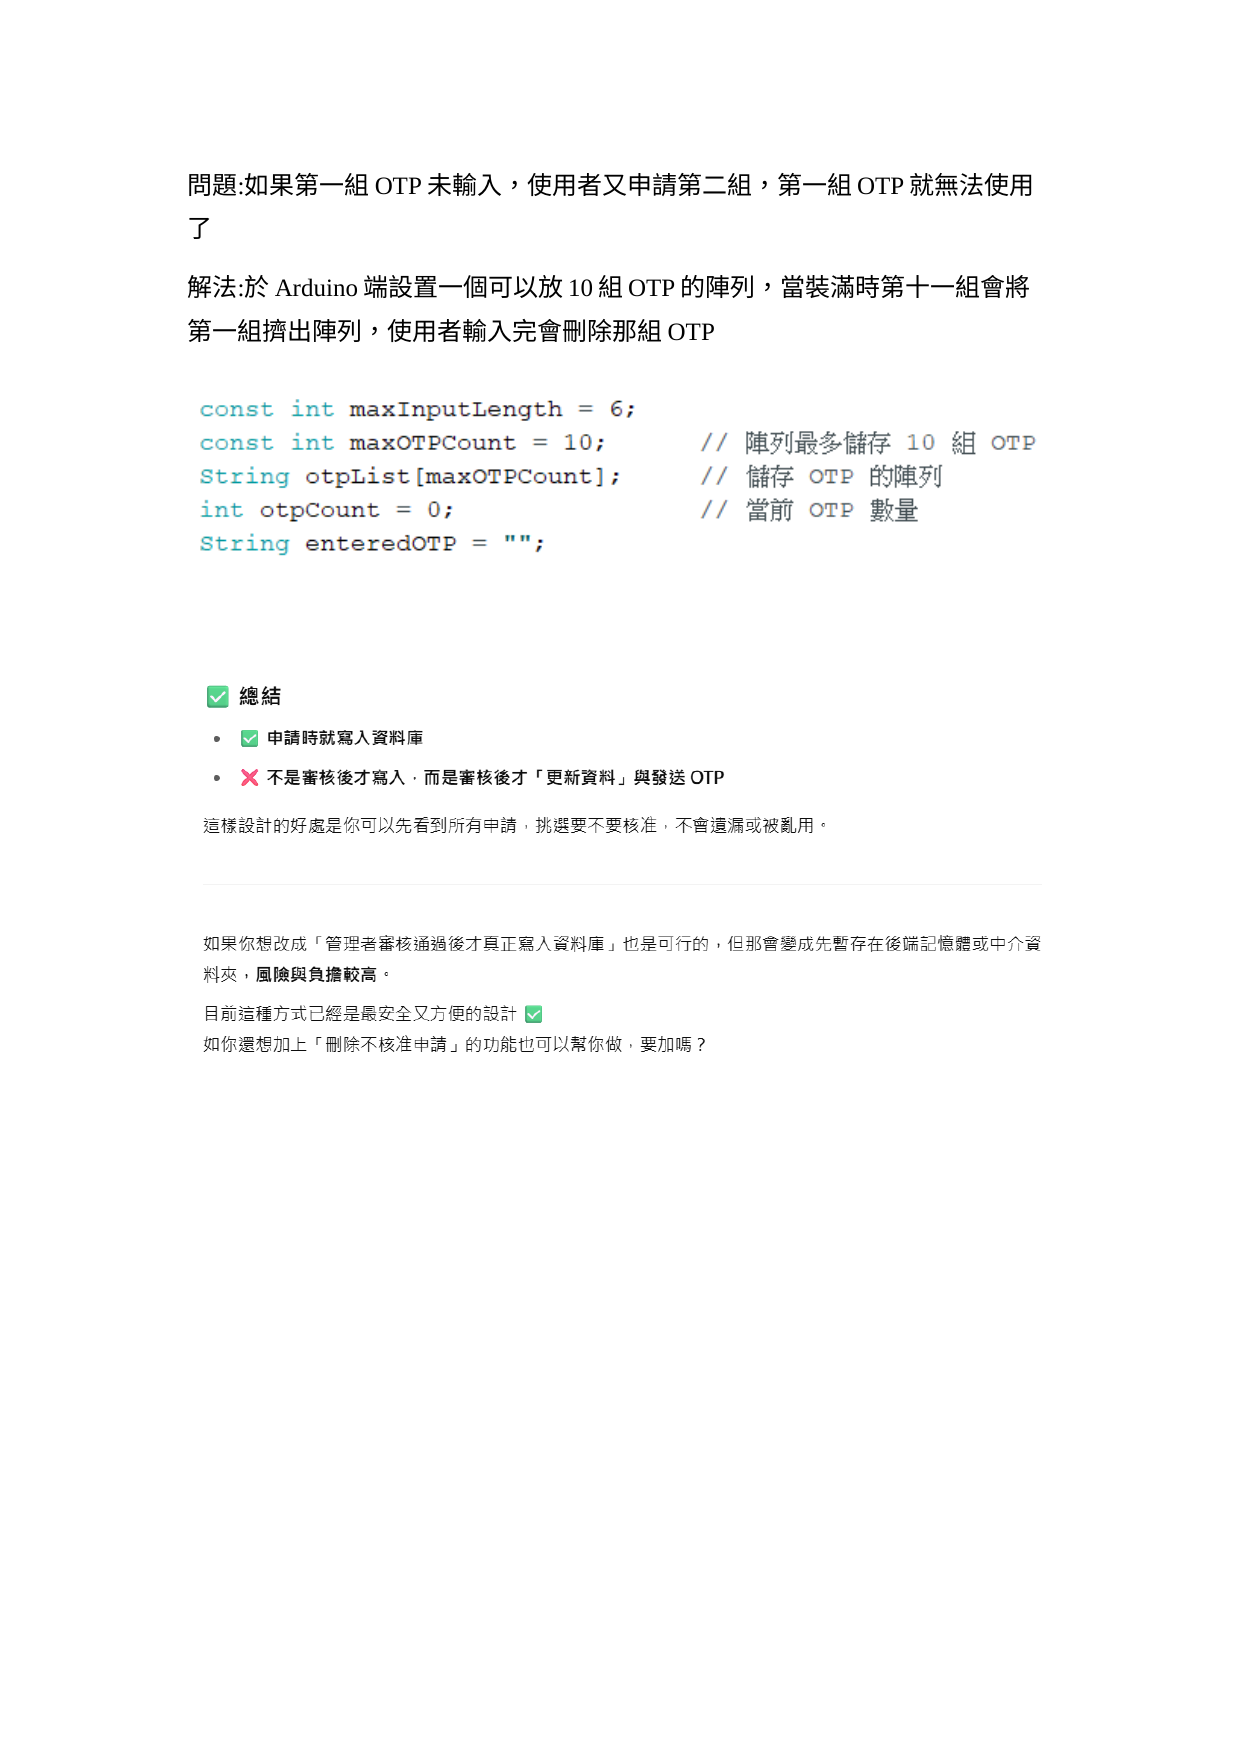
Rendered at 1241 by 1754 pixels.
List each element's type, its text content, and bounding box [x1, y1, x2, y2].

picture [187, 370, 1053, 569]
text 問題:如果第一組OTP未輸入，使用者又申請第二組，第一組OTP就無法使用了 [187, 164, 1053, 245]
text 解法:於Arduino端設置一個可以放10組OTP的陣列，當裝滿時第十一組會將第一組擠出陣列，使用者輸入完會刪除那組OTP [187, 267, 1053, 348]
picture [187, 675, 1053, 1054]
